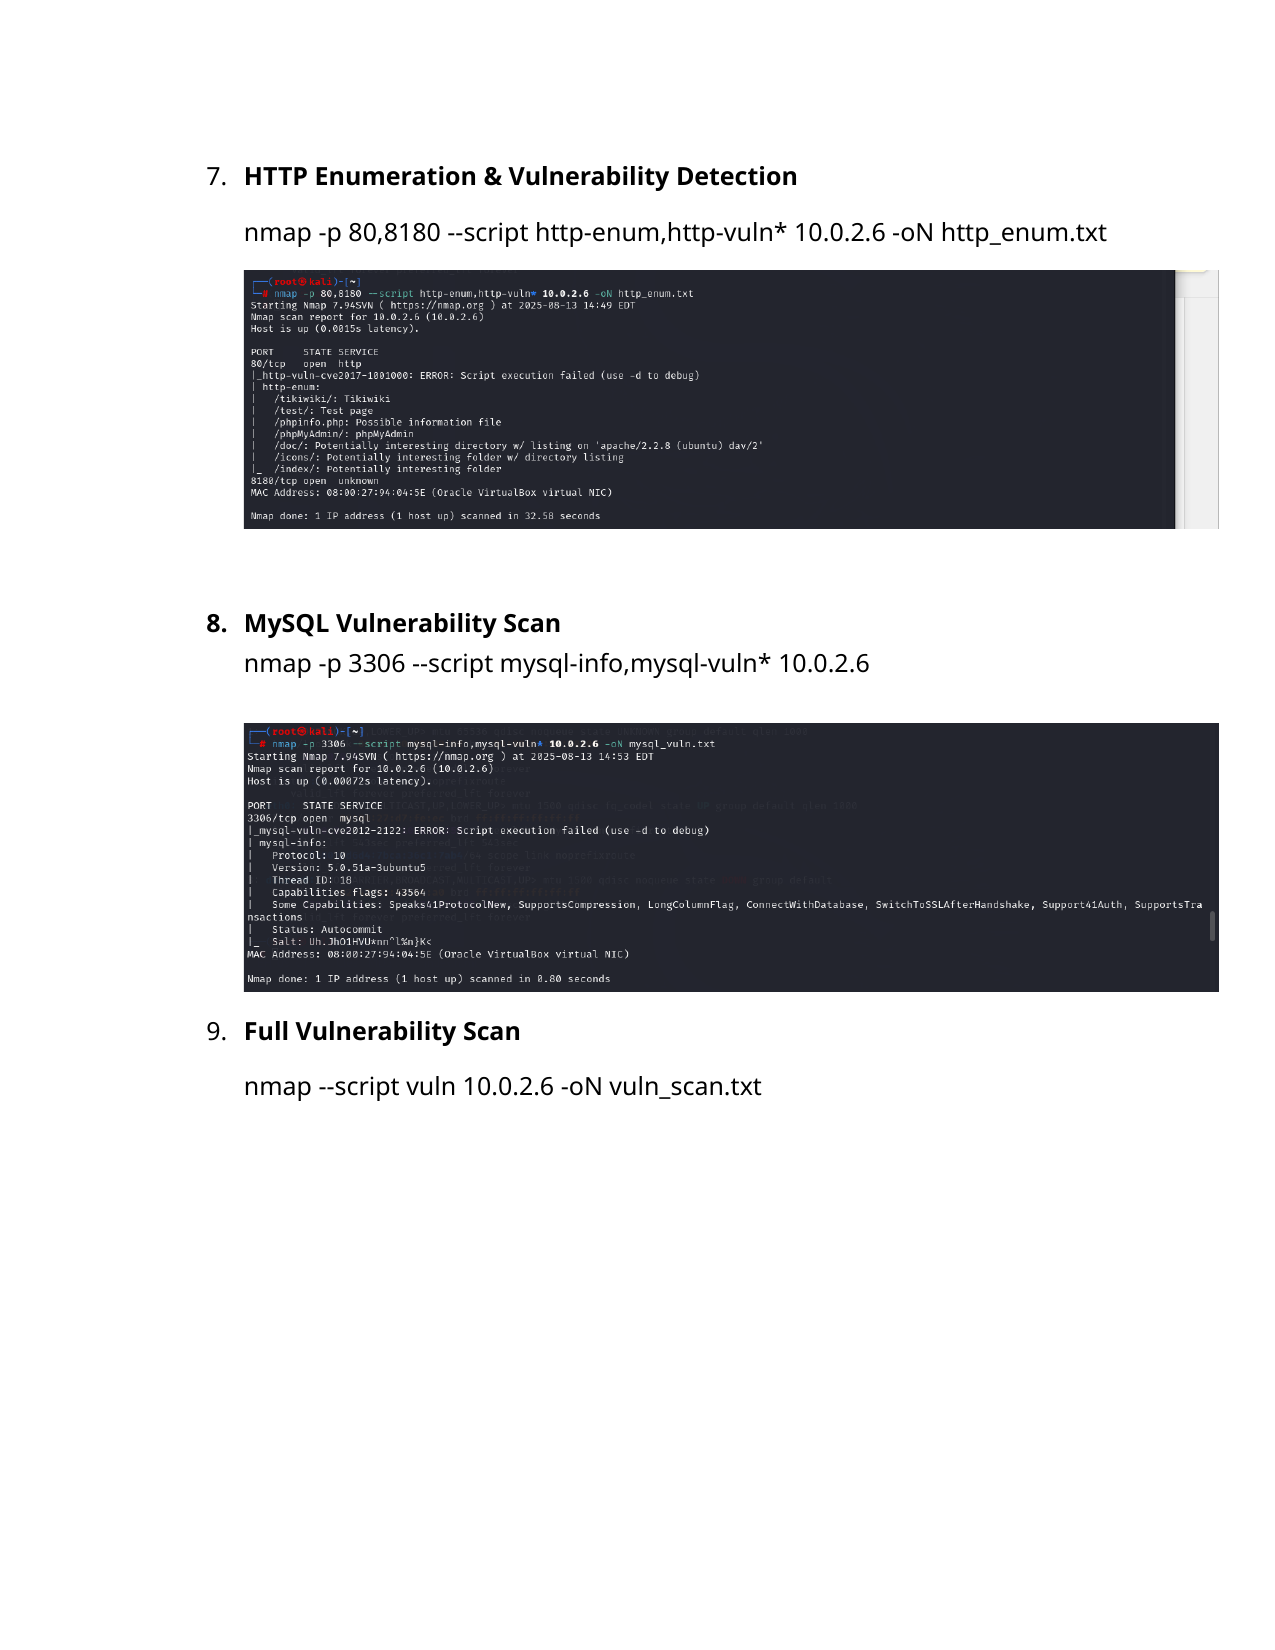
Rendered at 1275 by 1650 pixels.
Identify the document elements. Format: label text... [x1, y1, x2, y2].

list HTTP Enumeration & Vulnerability Detection [206, 159, 1125, 193]
list nmap -p 3306 --script mysql-info,mysql-vuln* 10.0.2.6 [244, 645, 1125, 679]
list Full Vulnerability Scan [206, 1013, 1125, 1047]
text nmap -p 80,8180 --script http-enum,http-vuln* 10.0.2.6 -oN http_enum.txt [244, 215, 1125, 249]
picture [243, 723, 1219, 992]
text nmap --script vuln 10.0.2.6 -oN vuln_scan.txt [244, 1069, 1125, 1103]
list MySQL Vulnerability Scan [206, 606, 1125, 640]
picture [243, 270, 1219, 529]
